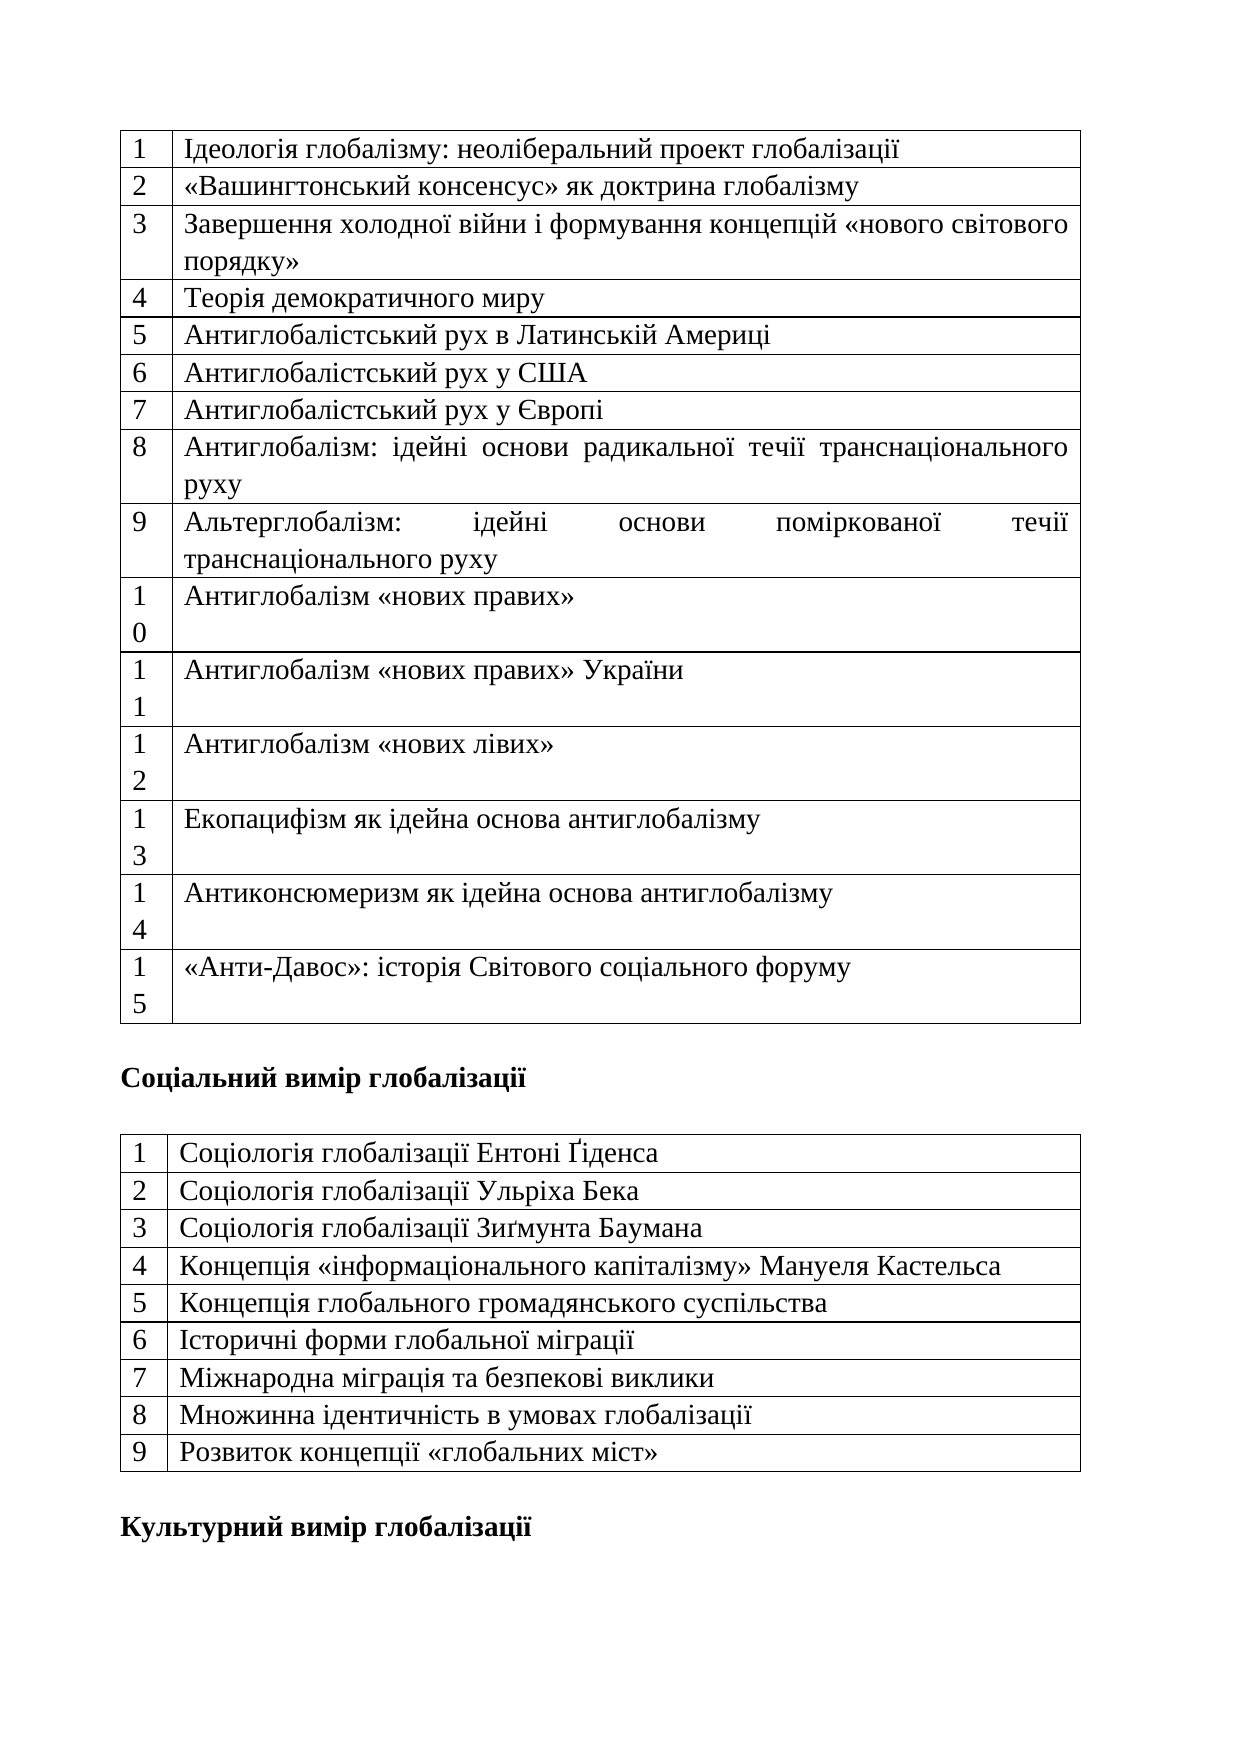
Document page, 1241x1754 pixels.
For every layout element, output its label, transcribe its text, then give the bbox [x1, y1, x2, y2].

list Соціальний вимір глобалізації [120, 1061, 1081, 1094]
table_cell 2 [121, 1173, 167, 1209]
table_cell 6 [121, 355, 172, 391]
table_cell Завершення холодної війни і формування концепцій «нового світового порядку» [173, 206, 1080, 279]
table_cell 12 [121, 727, 172, 800]
table_header Ідеологія глобалізму: неоліберальний проект глобалізації [173, 131, 1080, 167]
table_header 1 [121, 131, 172, 167]
table_cell 14 [121, 875, 172, 948]
table_cell 13 [121, 801, 172, 874]
table_cell 15 [121, 950, 172, 1023]
table_cell 9 [121, 504, 172, 577]
table_cell «Анти-Давос»: історія Світового соціального форуму [173, 950, 1080, 1023]
table_cell Антиглобалізм «нових лівих» [173, 727, 1080, 800]
table_cell Антиглобалізм «нових правих» [173, 578, 1080, 651]
table_cell 7 [121, 392, 172, 428]
table_header 1 [121, 1135, 167, 1172]
table_cell Антиглобалістський рух у Європі [173, 392, 1080, 428]
table_cell Антиглобалістський рух у США [173, 355, 1080, 391]
table_cell Множинна ідентичність в умовах глобалізації [168, 1397, 1080, 1433]
table_cell Соціологія глобалізації Зиґмунта Баумана [168, 1210, 1080, 1247]
table_cell Концепція «інформаціонального капіталізму» Мануеля Кастельса [168, 1248, 1080, 1284]
table_cell Соціологія глобалізації Ульріха Бека [168, 1173, 1080, 1209]
table_cell 8 [121, 430, 172, 503]
table_cell Альтерглобалізм: ідейні основи поміркованої течії транснаціонального руху [173, 504, 1080, 577]
table_cell Міжнародна міграція та безпекові виклики [168, 1360, 1080, 1396]
table_cell Антиглобалізм «нових правих» України [173, 653, 1080, 726]
table_cell 8 [121, 1397, 167, 1433]
table_cell Антиглобалістський рух в Латинській Америці [173, 318, 1080, 354]
table_cell Концепція глобального громадянського суспільства [168, 1285, 1080, 1321]
table_cell 2 [121, 168, 172, 205]
list Культурний вимір глобалізації [120, 1509, 1081, 1542]
table_cell 10 [121, 578, 172, 651]
table_cell Розвиток концепції «глобальних міст» [168, 1435, 1080, 1471]
table_cell 7 [121, 1360, 167, 1396]
table_header Соціологія глобалізації Ентоні Ґіденса [168, 1135, 1080, 1172]
table_cell 5 [121, 1285, 167, 1321]
table_cell 4 [121, 280, 172, 316]
table_cell 6 [121, 1323, 167, 1359]
table_cell Історичні форми глобальної міграції [168, 1323, 1080, 1359]
table_cell 5 [121, 318, 172, 354]
table_cell Антиглобалізм: ідейні основи радикальної течії транснаціонального руху [173, 430, 1080, 503]
table_cell Антиконсюмеризм як ідейна основа антиглобалізму [173, 875, 1080, 948]
table_cell 3 [121, 1210, 167, 1247]
table_cell Екопацифізм як ідейна основа антиглобалізму [173, 801, 1080, 874]
table_cell 9 [121, 1435, 167, 1471]
table_cell 3 [121, 206, 172, 279]
table_cell Теорія демократичного миру [173, 280, 1080, 316]
table_cell 11 [121, 653, 172, 726]
table_cell 4 [121, 1248, 167, 1284]
table_cell «Вашингтонський консенсус» як доктрина глобалізму [173, 168, 1080, 205]
